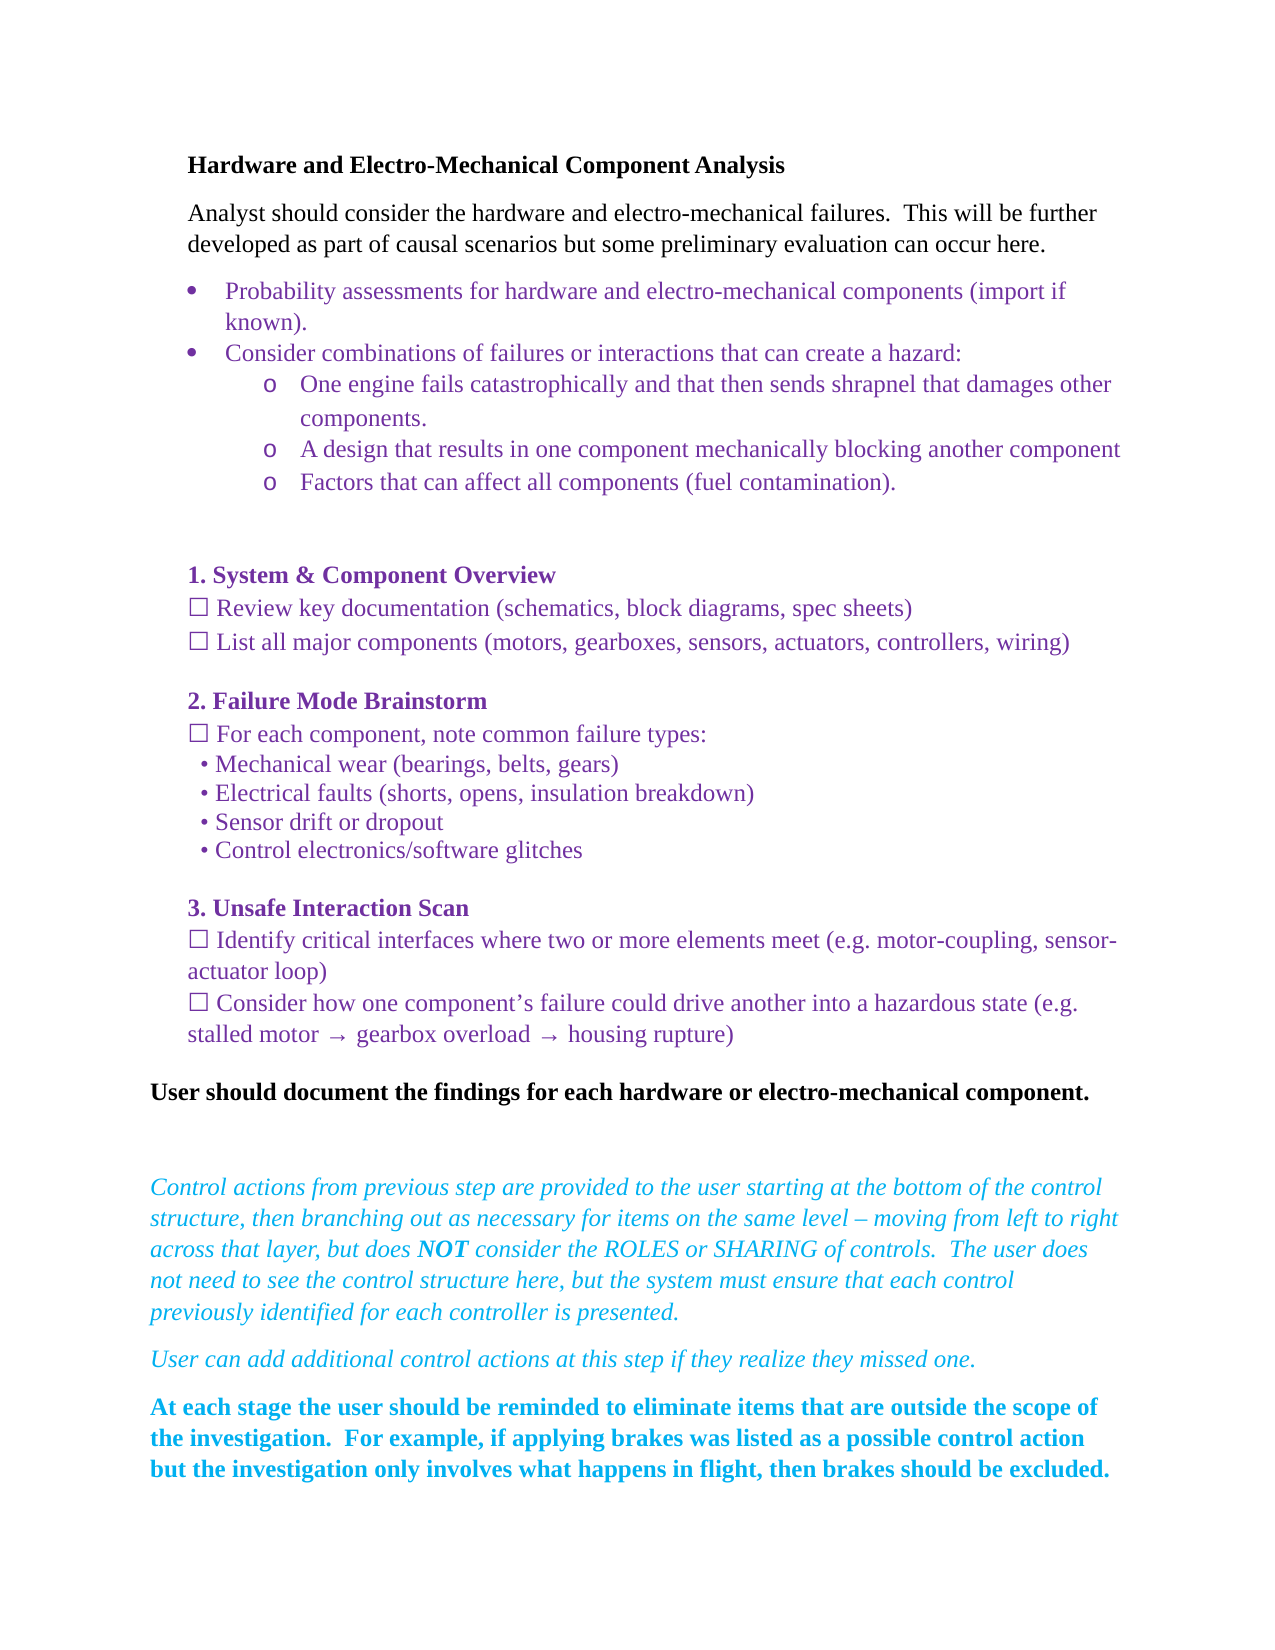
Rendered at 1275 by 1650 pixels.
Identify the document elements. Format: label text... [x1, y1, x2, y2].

list A design that results in one component mechanically blocking another component [262, 434, 1125, 464]
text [150, 1392, 1125, 1483]
list Factors that can affect all components (fuel contamination). [262, 467, 1125, 498]
list Consider combinations of failures or interactions that can create a hazard: [187, 338, 1125, 367]
text Control actions from previous step are provided to the user starting at the bottom of the control structure, then branching out as necessary for items on the same level – moving from left to right across that layer, but does NOT consider the ROLES or SHARING of controls. The user does not need to see the control structure here, but the system must ensure that each control previously identified for each controller is presented. [150, 1172, 1125, 1325]
text User should document the findings for each hardware or electro-mechanical component. [150, 1077, 1125, 1106]
text 1. System & Component Overview ☐ Review key documentation (schematics, block diagrams, spec sheets) ☐ List all major components (motors, gearboxes, sensors, actuators, controllers, wiring) [187, 560, 1125, 657]
list One engine fails catastrophically and that then sends shrapnel that damages other components. [262, 369, 1125, 431]
text 3. Unsafe Interaction Scan ☐ Identify critical interfaces where two or more elements meet (e.g. motor-coupling, sensor-actuator loop) ☐ Consider how one component’s failure could drive another into a hazardous state (e.g. stalled motor → gearbox overload → housing rupture) [187, 893, 1125, 1048]
text 2. Failure Mode Brainstorm ☐ For each component, note common failure types: • Mechanical wear (bearings, belts, gears) • Electrical faults (shorts, opens, insulation breakdown) • Sensor drift or dropout • Control electronics/software glitches [187, 686, 1125, 864]
list Probability assessments for hardware and electro-mechanical components (import if known). [187, 276, 1125, 336]
text Analyst should consider the hardware and electro-mechanical failures. This will be further developed as part of causal scenarios but some preliminary evaluation can occur here. [187, 198, 1125, 257]
text Hardware and Electro-Mechanical Component Analysis [187, 150, 1125, 179]
text User can add additional control actions at this step if they realize they missed one. [150, 1344, 1125, 1373]
